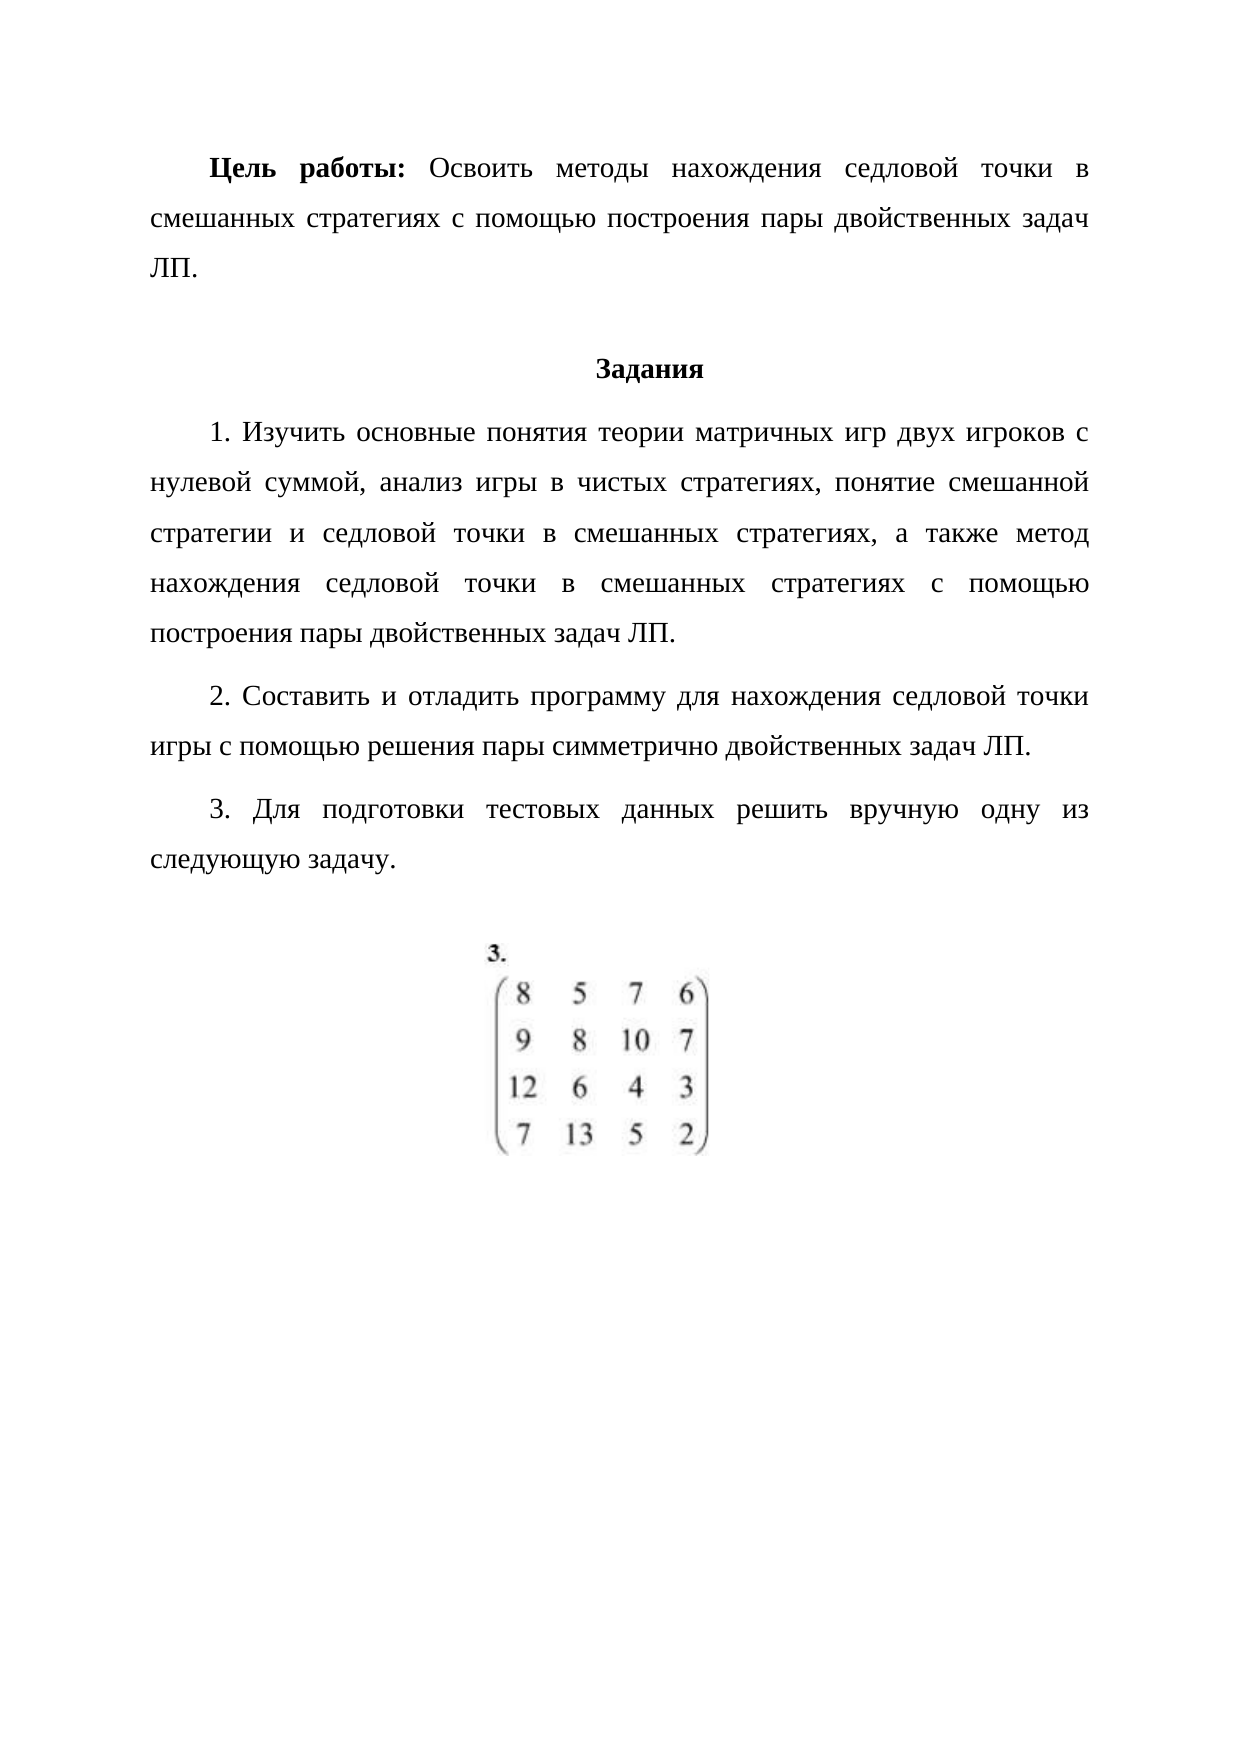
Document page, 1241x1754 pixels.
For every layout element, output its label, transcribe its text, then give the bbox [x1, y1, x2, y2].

text 1. Изучить основные понятия теории матричных игр двух игроков с нулевой суммой, анализ игры в чистых стратегиях, понятие смешанной стратегии и седловой точки в смешанных стратегиях, а также метод нахождения седловой точки в смешанных стратегиях с помощью построения пары двойственных задач ЛП. [150, 414, 1090, 649]
text Задания [150, 351, 1090, 385]
text 3. Для подготовки тестовых данных решить вручную одну из следующую задачу. [150, 791, 1090, 875]
picture [484, 943, 710, 1156]
text 2. Составить и отладить программу для нахождения седловой точки игры с помощью решения пары симметрично двойственных задач ЛП. [150, 678, 1090, 762]
text Цель работы: Освоить методы нахождения седловой точки в смешанных стратегиях с помощью построения пары двойственных задач ЛП. [150, 150, 1090, 284]
